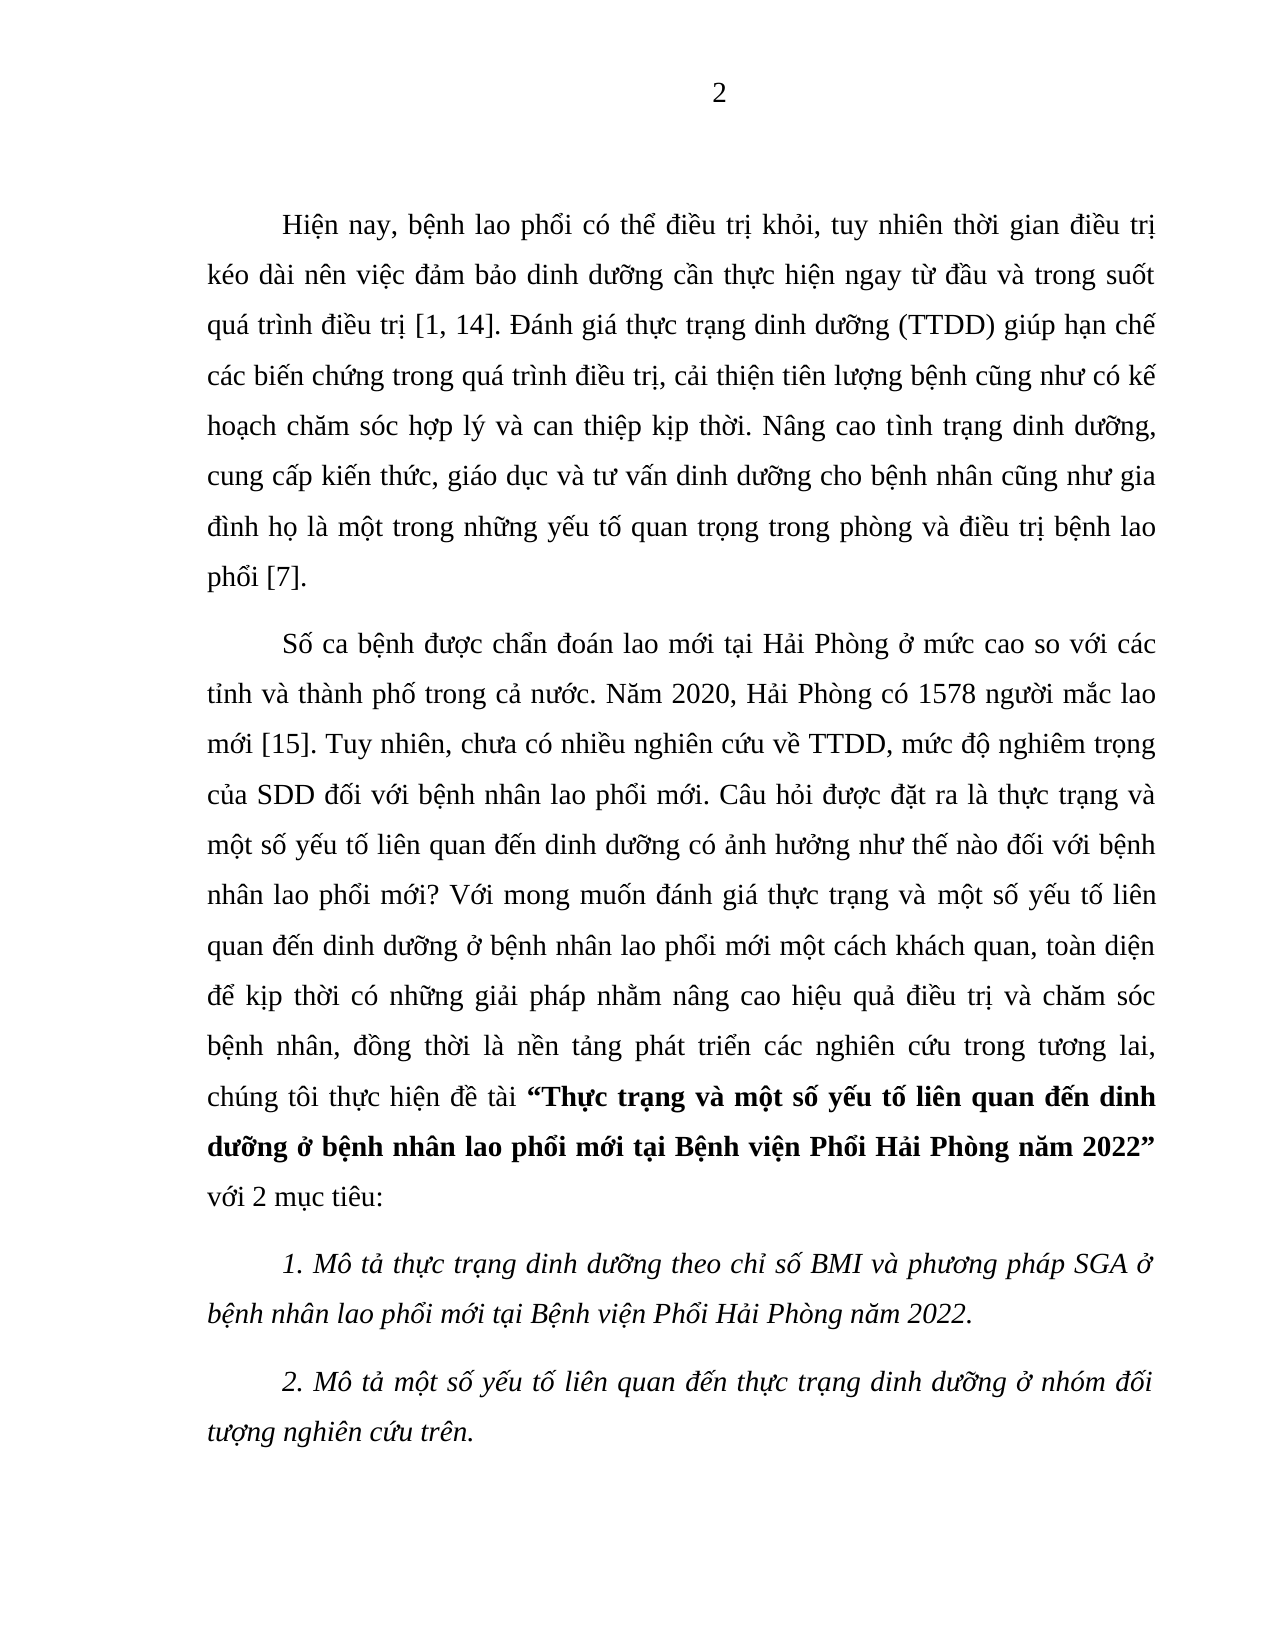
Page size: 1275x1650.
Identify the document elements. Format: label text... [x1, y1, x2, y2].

text Hiện nay, bệnh lao phổi có thể điều trị khỏi, tuy nhiên thời gian điều trị kéo dài nên việc đảm bảo dinh dưỡng cần thực hiện ngay từ đầu và trong suốt quá trình điều trị [1, 14]. Đánh giá thực trạng dinh dưỡng (TTDD) giúp hạn chế các biến chứng trong quá trình điều trị, cải thiện tiên lượng bệnh cũng như có kế hoạch chăm sóc hợp lý và can thiệp kịp thời. Nâng cao tình trạng dinh dưỡng, cung cấp kiến thức, giáo dục và tư vấn dinh dưỡng cho bệnh nhân cũng như gia đình họ là một trong những yếu tố quan trọng trong phòng và điều trị bệnh lao phổi [7]. [207, 207, 1157, 592]
text 1. Mô tả thực trạng dinh dưỡng theo chỉ số BMI và phương pháp SGA ở bệnh nhân lao phổi mới tại Bệnh viện Phổi Hải Phòng năm 2022. [207, 1246, 1157, 1330]
text Số ca bệnh được chẩn đoán lao mới tại Hải Phòng ở mức cao so với các tỉnh và thành phố trong cả nước. Năm 2020, Hải Phòng có 1578 người mắc lao mới [15]. Tuy nhiên, chưa có nhiều nghiên cứu về TTDD, mức độ nghiêm trọng của SDD đối với bệnh nhân lao phổi mới. Câu hỏi được đặt ra là thực trạng và một số yếu tố liên quan đến dinh dưỡng có ảnh hưởng như thế nào đối với bệnh nhân lao phổi mới? Với mong muốn đánh giá thực trạng và một số yếu tố liên quan đến dinh dưỡng ở bệnh nhân lao phổi mới một cách khách quan, toàn diện để kịp thời có những giải pháp nhằm nâng cao hiệu quả điều trị và chăm sóc bệnh nhân, đồng thời là nền tảng phát triển các nghiên cứu trong tương lai, chúng tôi thực hiện đề tài “Thực trạng và một số yếu tố liên quan đến dinh dưỡng ở bệnh nhân lao phổi mới tại Bệnh viện Phổi Hải Phòng năm 2022” với 2 mục tiêu: [207, 626, 1157, 1213]
text 2. Mô tả một số yếu tố liên quan đến thực trạng dinh dưỡng ở nhóm đối tượng nghiên cứu trên. [207, 1364, 1157, 1447]
